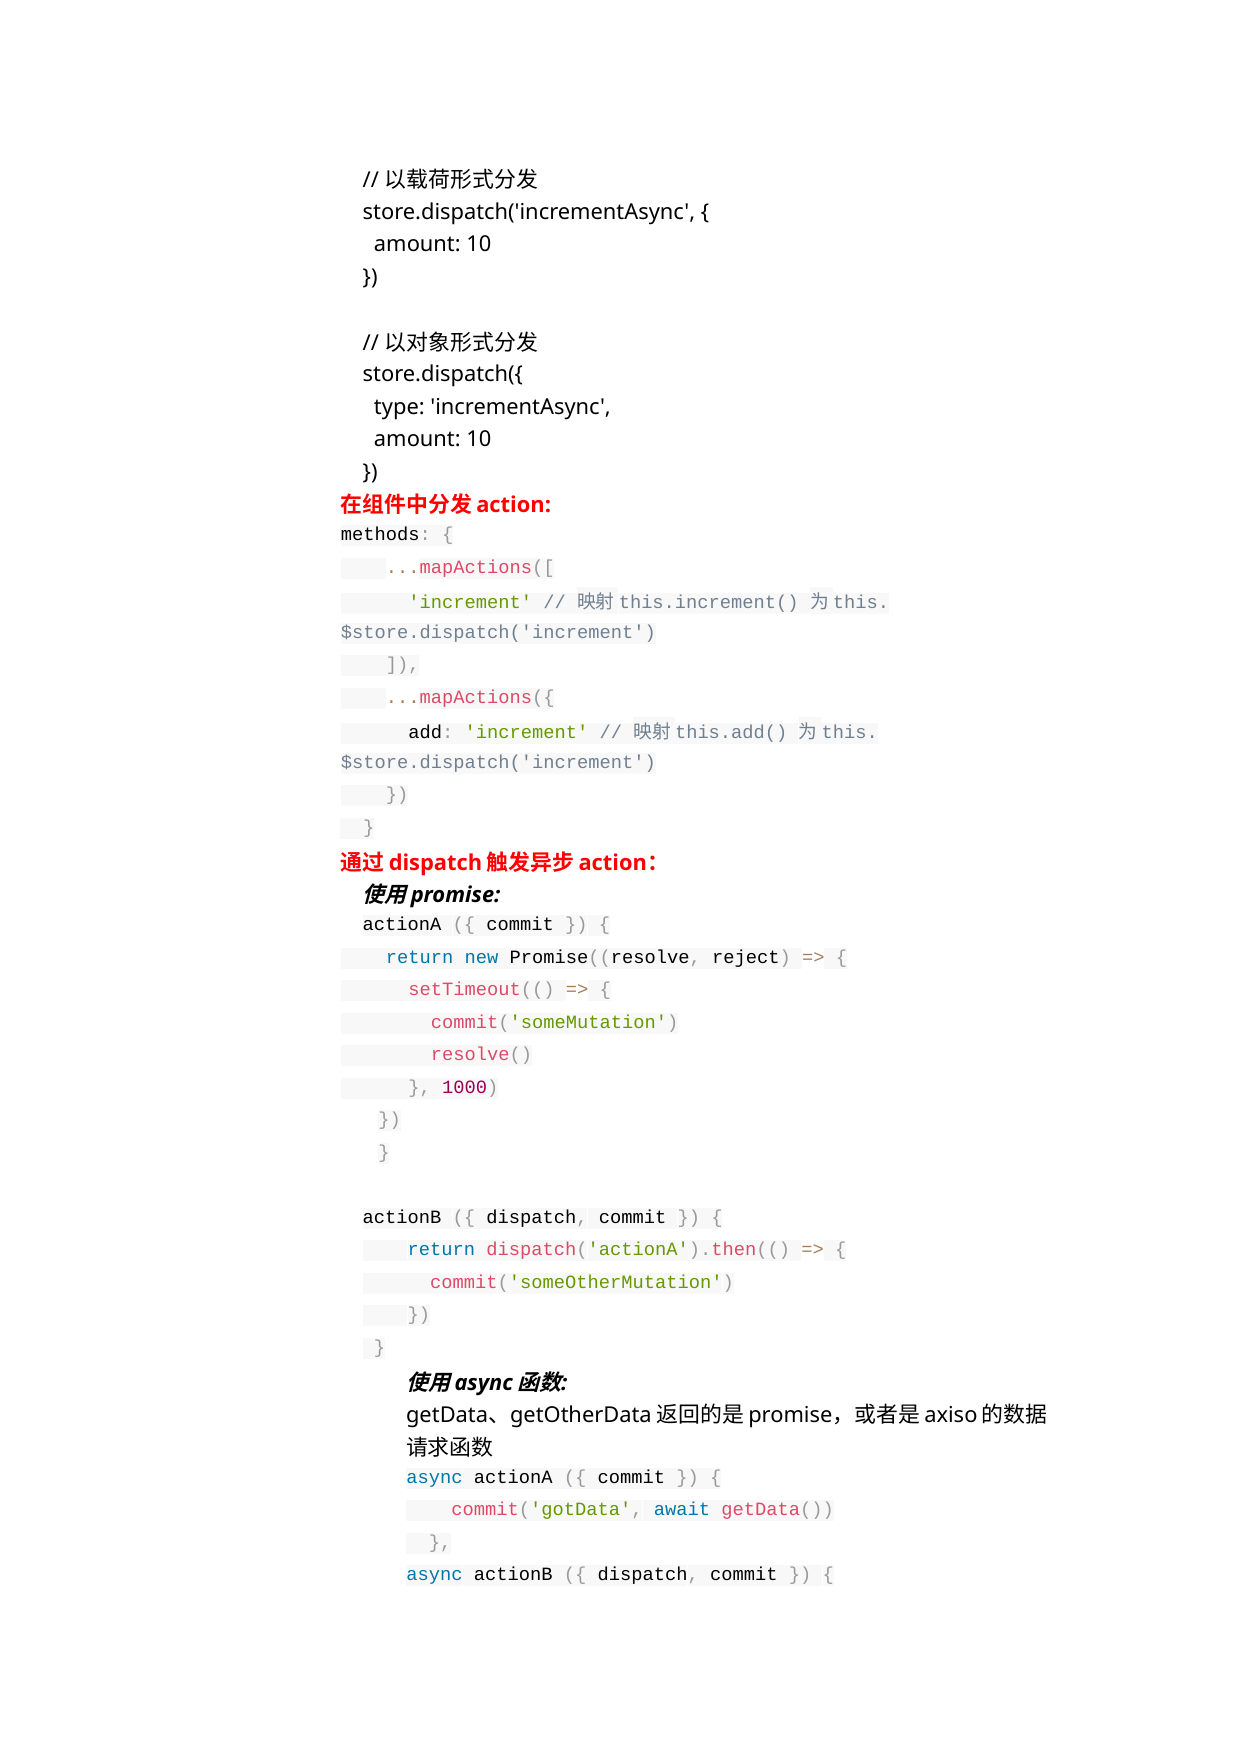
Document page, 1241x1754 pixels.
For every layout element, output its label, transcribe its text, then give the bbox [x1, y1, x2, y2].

text }) [362, 454, 1053, 487]
list 使用promise: [340, 877, 1053, 909]
text return dispatch('actionA').then(() => { [362, 1234, 1053, 1267]
text amount: 10 [362, 227, 1053, 259]
text async actionB ({ dispatch, commit }) { [406, 1559, 1053, 1592]
text store.dispatch('incrementAsync', { [362, 194, 1053, 227]
text 'increment' // 映射 this.increment() 为 this.$store.dispatch('increment') [341, 584, 1053, 649]
text } [319, 1332, 1053, 1364]
text actionB ({ dispatch, commit }) { [362, 1202, 1053, 1234]
text // 以对象形式分发 [362, 324, 1053, 357]
text return new Promise((resolve, reject) => { [341, 942, 1053, 974]
list getData、getOtherData返回的是promise，或者是axiso的数据请求函数 [406, 1397, 1053, 1462]
text setTimeout(() => { [341, 974, 1053, 1007]
text }) [362, 1299, 1053, 1332]
text methods: { [341, 519, 1053, 552]
text add: 'increment' // 映射 this.add() 为 this.$store.dispatch('increment') [341, 714, 1053, 779]
text }) [341, 779, 1053, 812]
text }, [406, 1527, 1053, 1559]
list 通过dispatch触发异步action： [340, 844, 1053, 877]
text resolve() [341, 1039, 1053, 1072]
text async actionA ({ commit }) { [406, 1462, 1053, 1494]
text amount: 10 [362, 422, 1053, 454]
list } [340, 812, 1053, 844]
text // 以载荷形式分发 [319, 162, 1053, 194]
text ...mapActions([ [341, 552, 1053, 584]
list 在组件中分发action: [340, 487, 1053, 519]
text ...mapActions({ [341, 682, 1053, 714]
text }) [341, 1104, 1053, 1137]
text commit('someMutation') [341, 1007, 1053, 1039]
text commit('someOtherMutation') [362, 1267, 1053, 1299]
text } [341, 1137, 1053, 1169]
text }) [362, 259, 1053, 292]
text }, 1000) [341, 1072, 1053, 1104]
text actionA ({ commit }) { [341, 909, 1053, 942]
text type: 'incrementAsync', [362, 389, 1053, 422]
text commit('gotData', await getData()) [406, 1494, 1053, 1527]
text store.dispatch({ [362, 357, 1053, 389]
list 使用async函数: [340, 1364, 1053, 1397]
text ]), [341, 649, 1053, 682]
